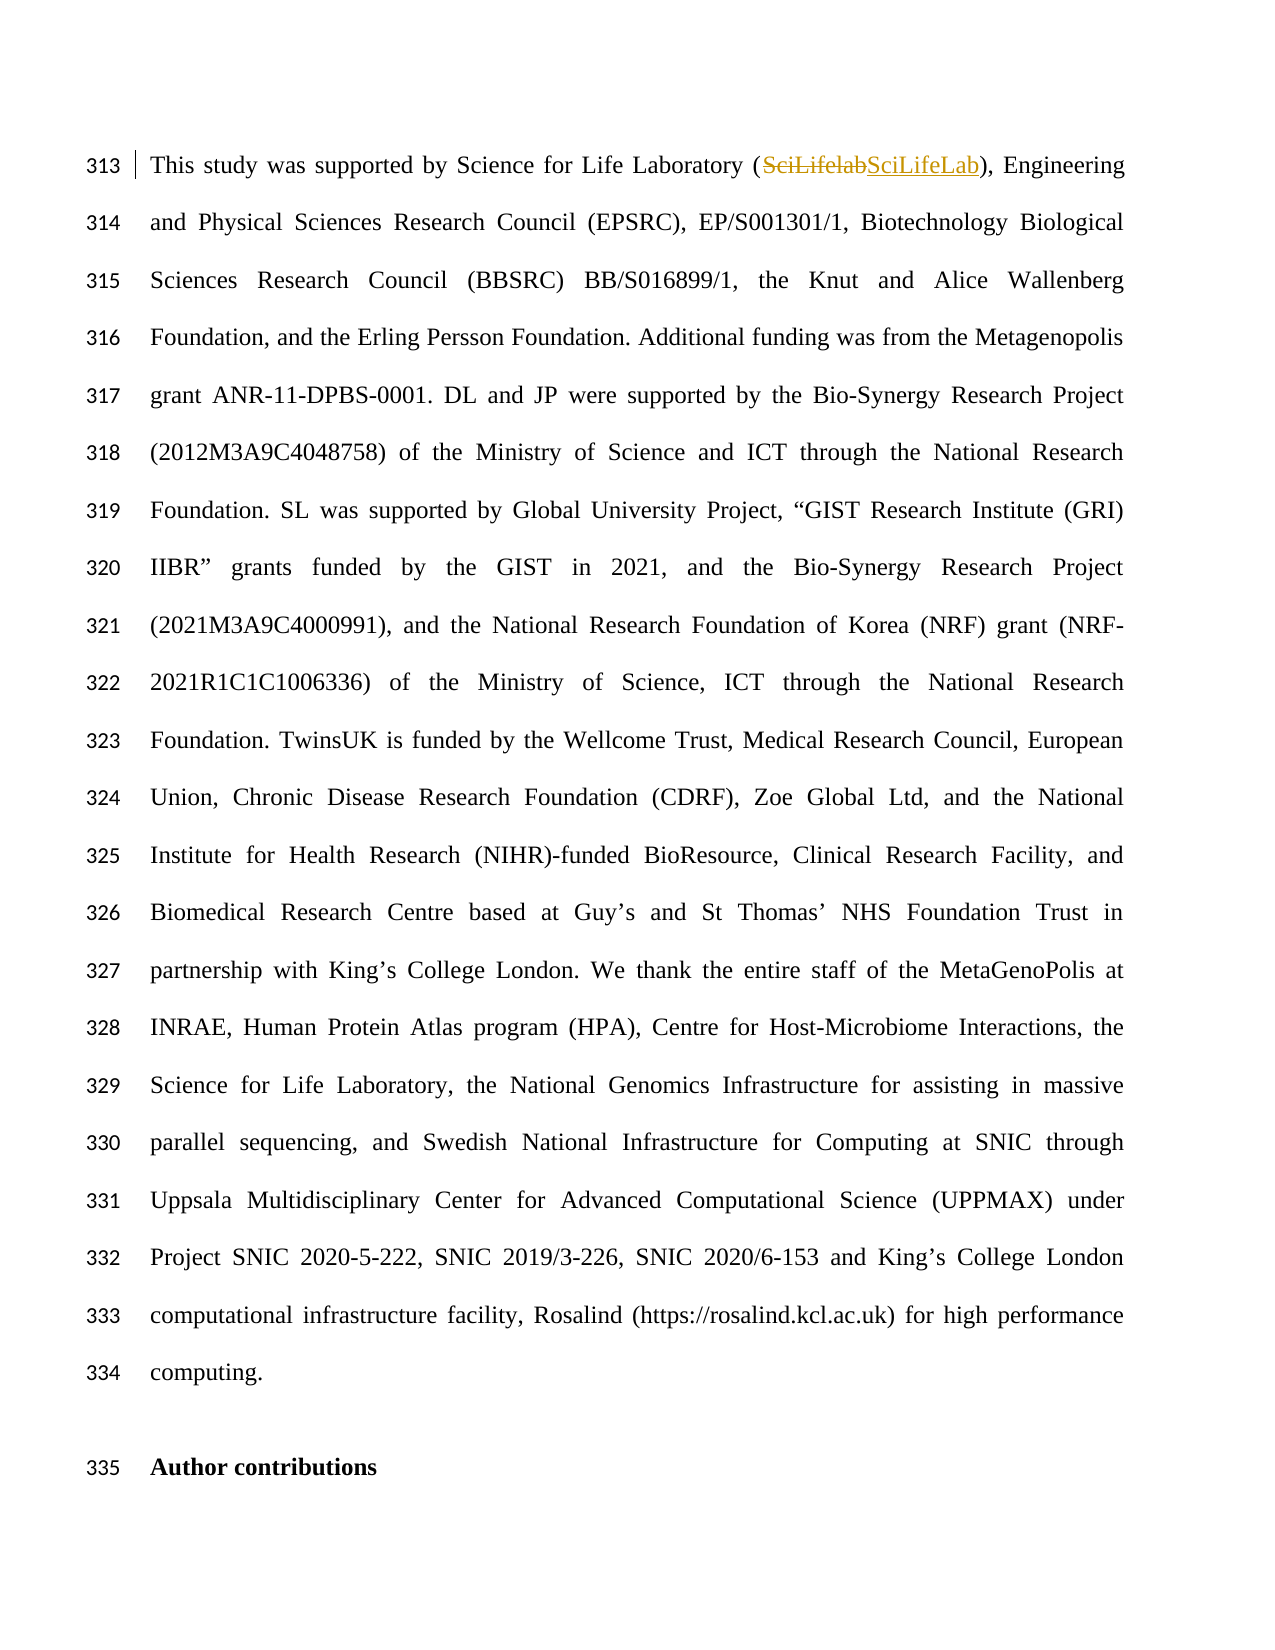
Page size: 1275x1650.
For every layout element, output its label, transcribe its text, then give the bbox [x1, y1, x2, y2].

text This study was supported by Science for Life Laboratory (), Engineering and Physical Sciences Research Council (EPSRC), EP/S001301/1, Biotechnology Biological Sciences Research Council (BBSRC) BB/S016899/1, the Knut and Alice Wallenberg Foundation, and the Erling Persson Foundation. Additional funding was from the Metagenopolis grant ANR-11-DPBS-0001. DL and JP were supported by the Bio-Synergy Research Project (2012M3A9C4048758) of the Ministry of Science and ICT through the National Research Foundation. SL was supported by Global University Project, “GIST Research Institute (GRI) IIBR” grants funded by the GIST in 2021, and the Bio-Synergy Research Project (2021M3A9C4000991), and the National Research Foundation of Korea (NRF) grant (NRF-2021R1C1C1006336) of the Ministry of Science, ICT through the National Research Foundation. TwinsUK is funded by the Wellcome Trust, Medical Research Council, European Union, Chronic Disease Research Foundation (CDRF), Zoe Global Ltd, and the National Institute for Health Research (NIHR)-funded BioResource, Clinical Research Facility, and Biomedical Research Centre based at Guy’s and St Thomas’ NHS Foundation Trust in partnership with King’s College London. We thank the entire staff of the MetaGenoPolis at INRAE, Human Protein Atlas program (HPA), Centre for Host-Microbiome Interactions, the Science for Life Laboratory, the National Genomics Infrastructure for assisting in massive parallel sequencing, and Swedish National Infrastructure for Computing at SNIC through Uppsala Multidisciplinary Center for Advanced Computational Science (UPPMAX) under Project SNIC 2020-5-222, SNIC 2019/3-226, SNIC 2020/6-153 and King’s College London computational infrastructure facility, Rosalind (https://rosalind.kcl.ac.uk) for high performance computing. [150, 150, 1125, 1386]
subtitle Author contributions [150, 1452, 1125, 1481]
